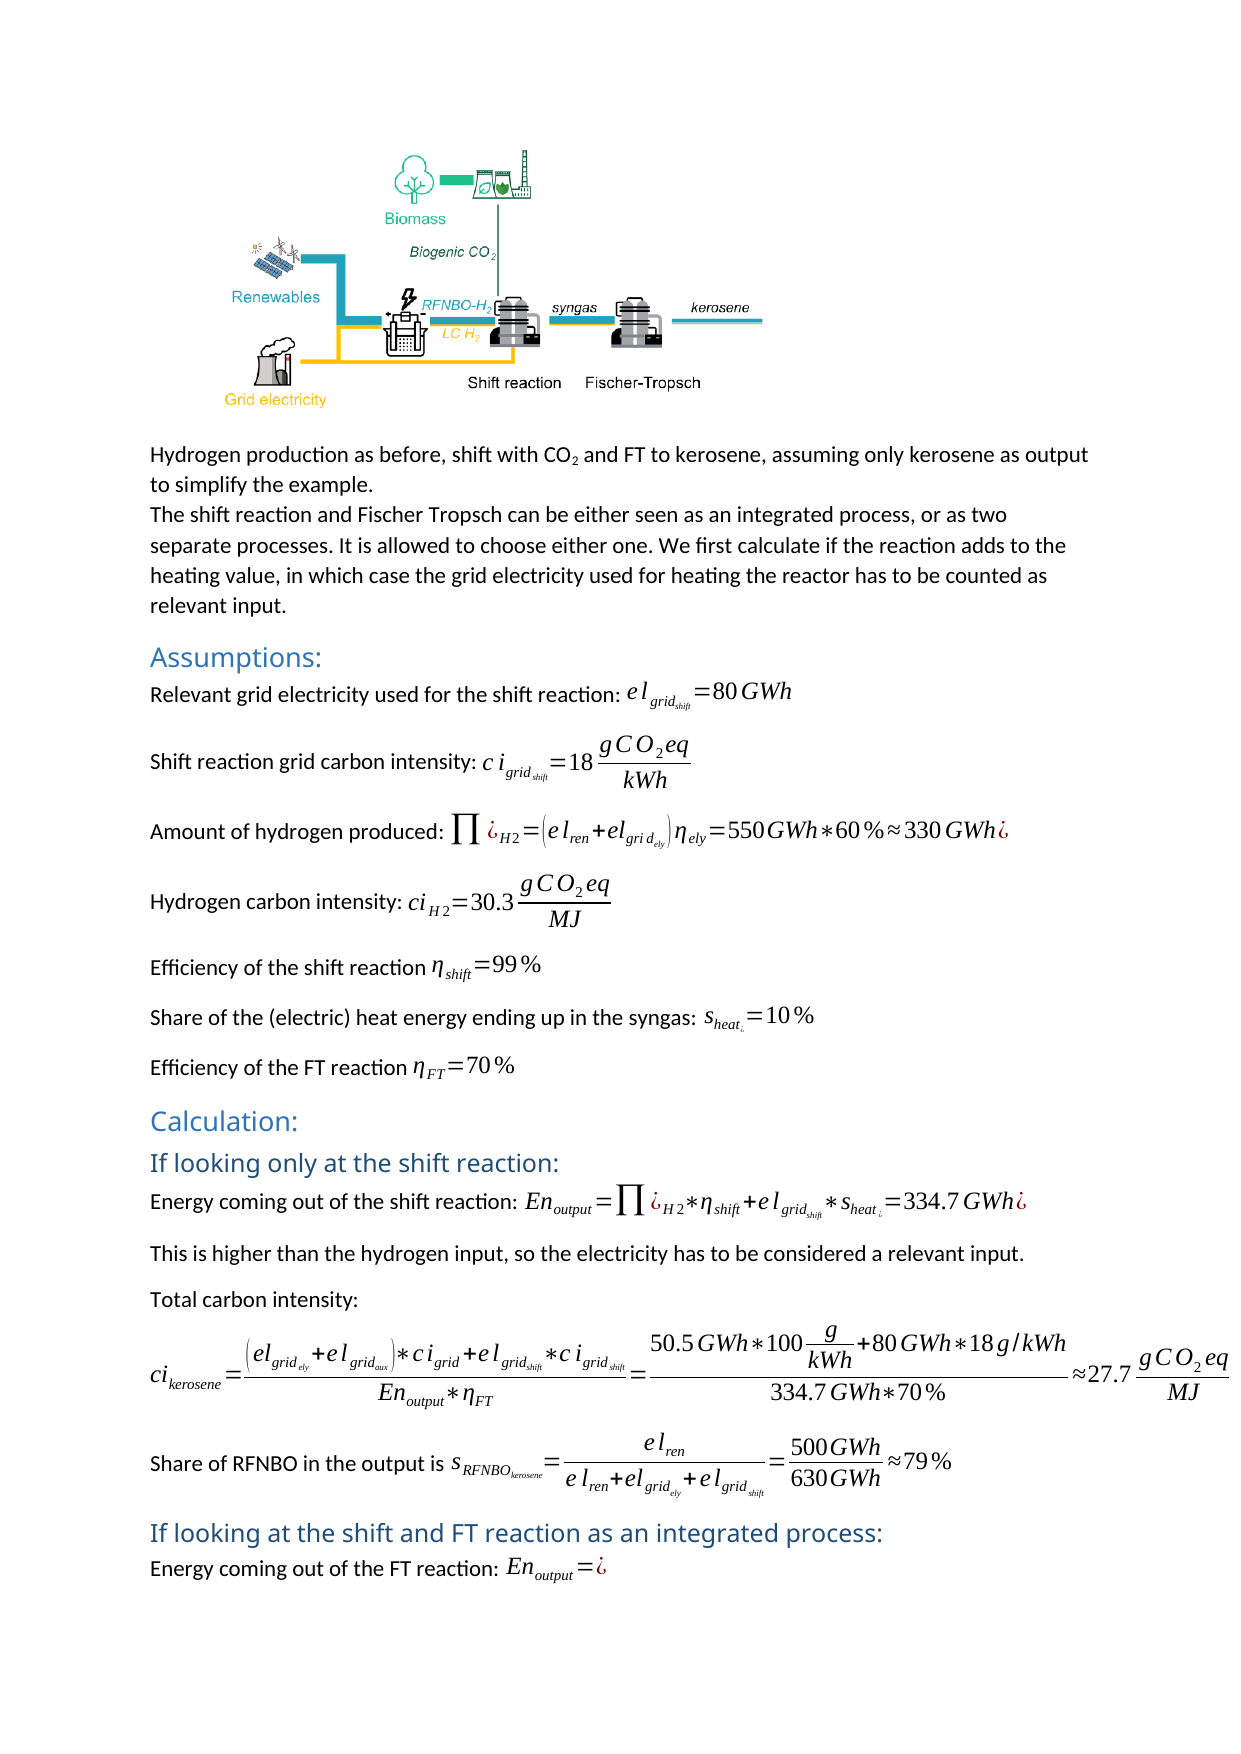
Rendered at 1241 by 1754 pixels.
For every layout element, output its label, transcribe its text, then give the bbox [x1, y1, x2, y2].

text Hydrogen carbon intensity: [150, 869, 1090, 932]
list The shift reaction and Fischer Tropsch can be either seen as an integrated process, or as two separate processes. It is allowed to choose either one. We first calculate if the reaction adds to the heating value, in which case the grid electricity used for heating the reactor has to be counted as relevant input. [150, 501, 1090, 619]
subtitle If looking only at the shift reaction: [150, 1146, 1090, 1180]
subtitle Calculation: [150, 1102, 1090, 1139]
text Shift reaction grid carbon intensity: [150, 730, 1090, 793]
text Energy coming out of the FT reaction: [150, 1553, 1090, 1584]
subtitle If looking at the shift and FT reaction as an integrated process: [150, 1516, 1090, 1550]
subtitle Assumptions: [150, 638, 1090, 675]
list Hydrogen production as before, shift with CO2 and FT to kerosene, assuming only kerosene as output to simplify the example. [150, 440, 1090, 498]
text Share of the (electric) heat energy ending up in the syngas: [150, 1001, 1090, 1033]
text Share of RFNBO in the output is [150, 1429, 1090, 1497]
text Amount of hydrogen produced: [150, 812, 1090, 851]
text Efficiency of the FT reaction [150, 1052, 1090, 1083]
text Total carbon intensity: [150, 1286, 1090, 1410]
picture [225, 150, 763, 408]
text Relevant grid electricity used for the shift reaction: [150, 678, 1090, 711]
text Efficiency of the shift reaction [150, 951, 1090, 982]
text Energy coming out of the shift reaction: [150, 1183, 1090, 1220]
text This is higher than the hydrogen input, so the electricity has to be considered a relevant input. [150, 1239, 1090, 1267]
